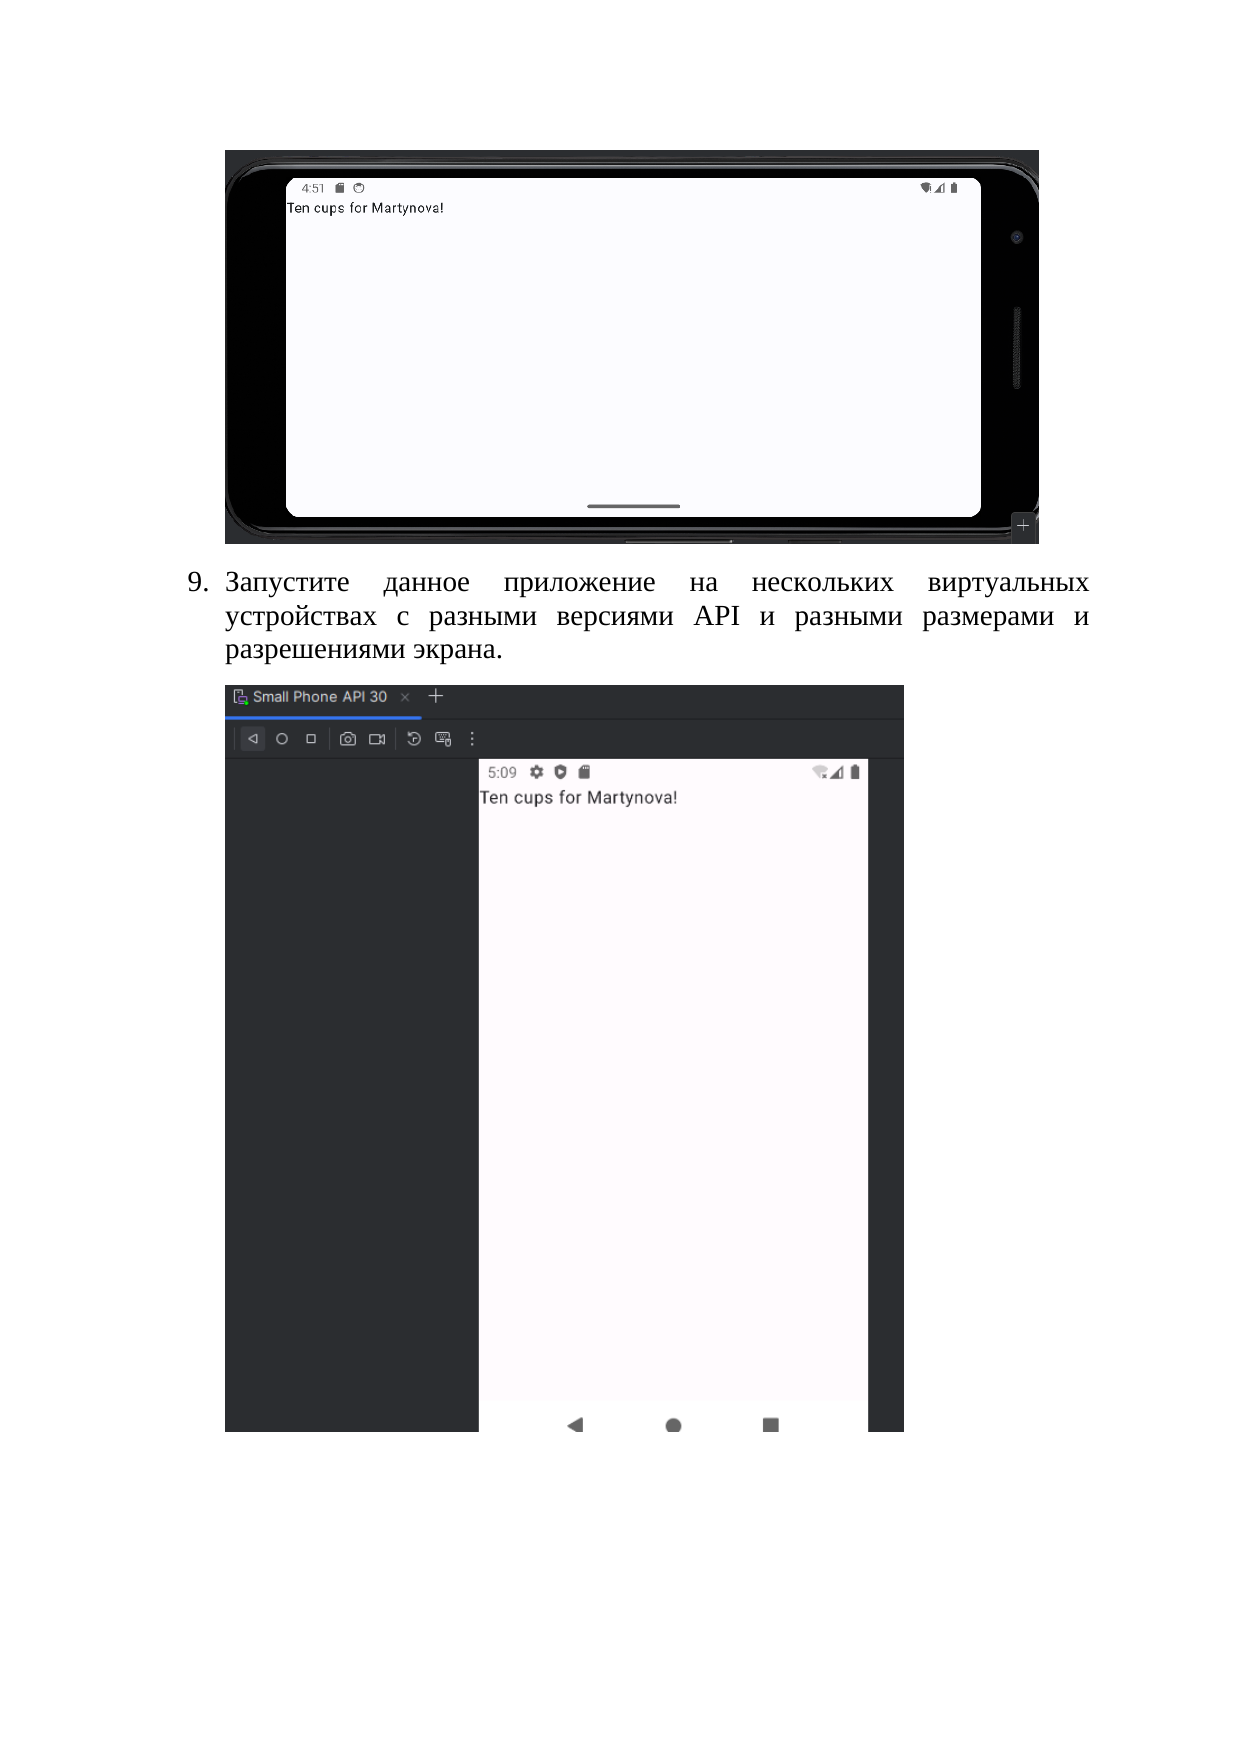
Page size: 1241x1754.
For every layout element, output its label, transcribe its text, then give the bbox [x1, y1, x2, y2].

list Запустите данное приложение на нескольких виртуальных устройствах с разными версиями API и разными размерами и разрешениями экрана. [187, 564, 1090, 665]
picture [225, 150, 1039, 544]
picture [225, 685, 904, 1432]
